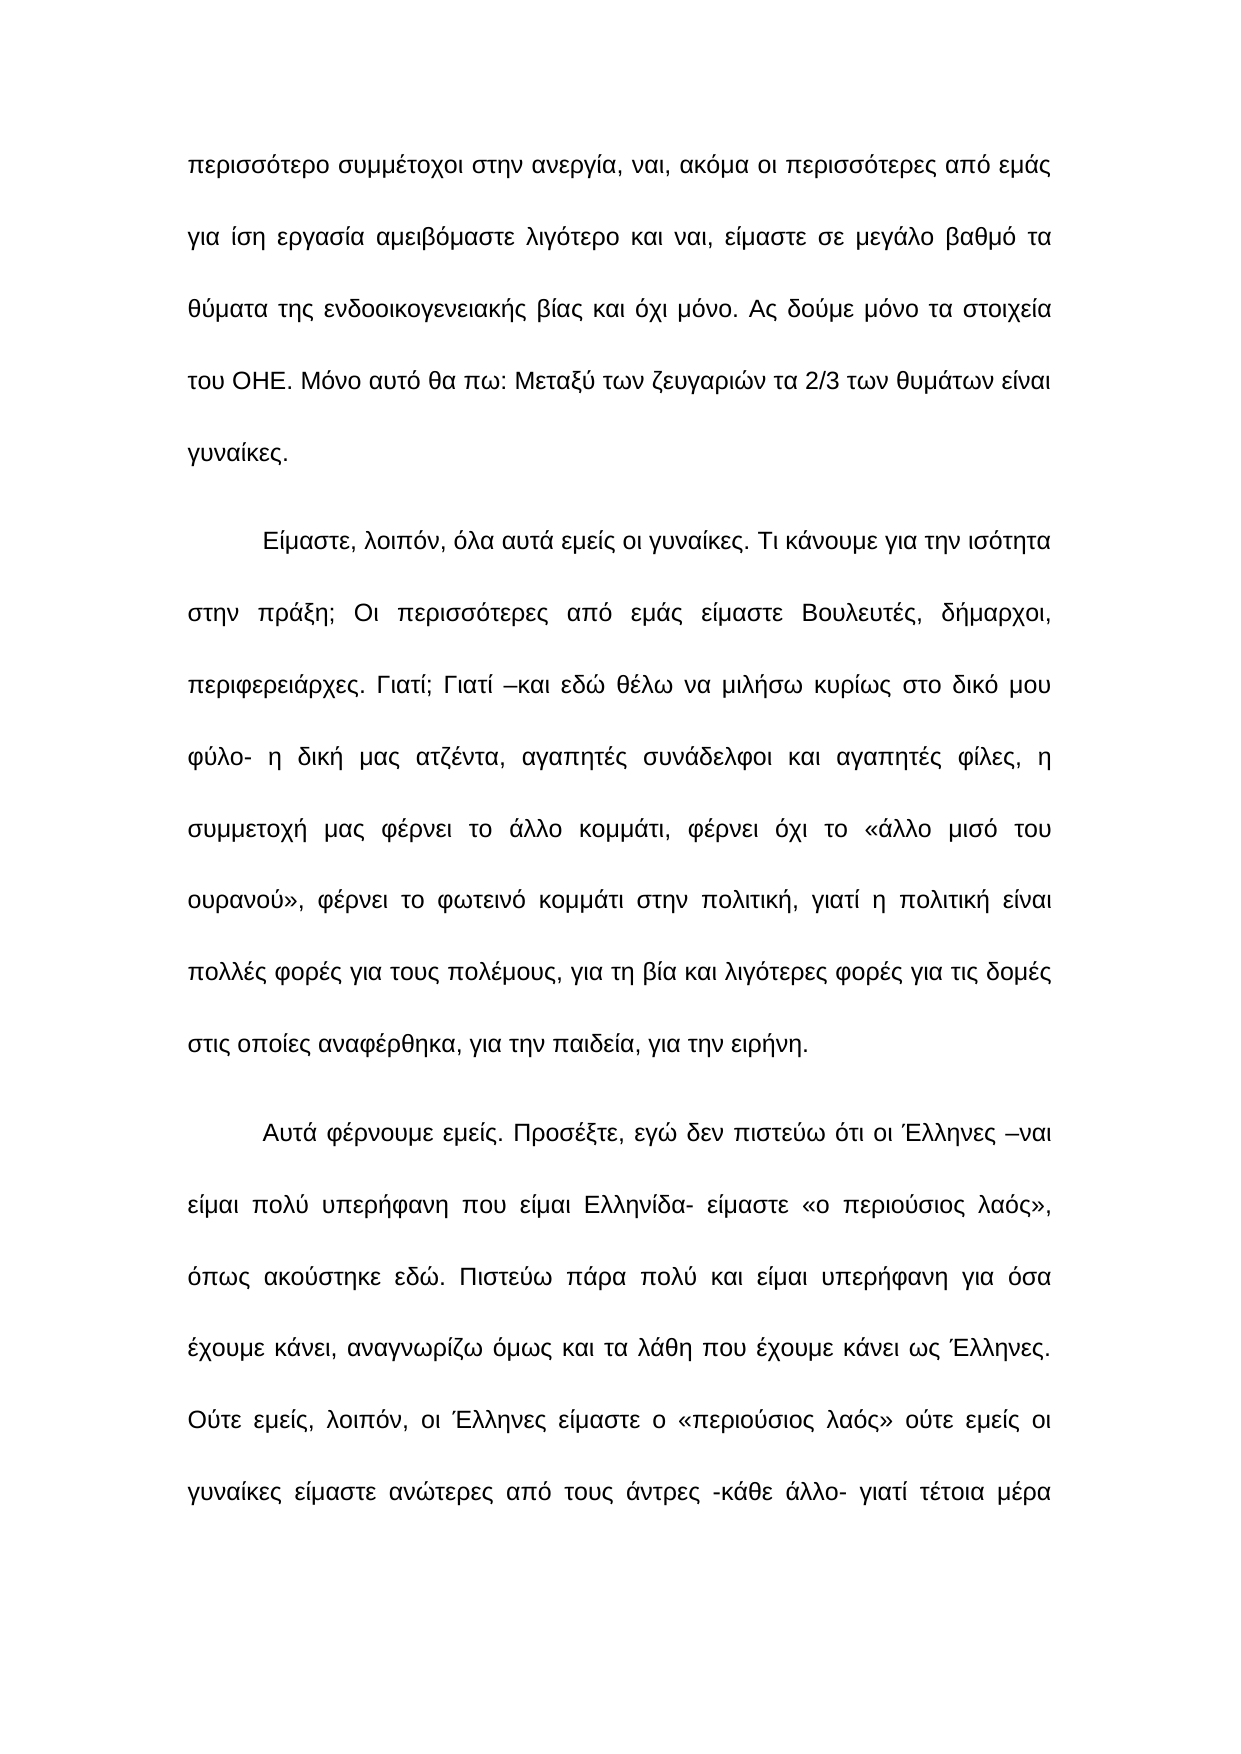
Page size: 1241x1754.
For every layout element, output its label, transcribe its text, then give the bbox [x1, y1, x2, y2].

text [187, 1118, 1053, 1506]
text Είμαστε, λοιπόν, όλα αυτά εμείς οι γυναίκες. Τι κάνουμε για την ισότητα στην πράξη; Οι περισσότερες από εμάς είμαστε Βουλευτές, δήμαρχοι, περιφερειάρχες. Γιατί; Γιατί –και εδώ θέλω να μιλήσω κυρίως στο δικό μου φύλο- η δική μας ατζέντα, αγαπητές συνάδελφοι και αγαπητές φίλες, η συμμετοχή μας φέρνει το άλλο κομμάτι, φέρνει όχι το «άλλο μισό του ουρανού», φέρνει το φωτεινό κομμάτι στην πολιτική, γιατί η πολιτική είναι πολλές φορές για τους πολέμους, για τη βία και λιγότερες φορές για τις δομές στις οποίες αναφέρθηκα, για την παιδεία, για την ειρήνη. [187, 526, 1053, 1058]
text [187, 150, 1053, 466]
